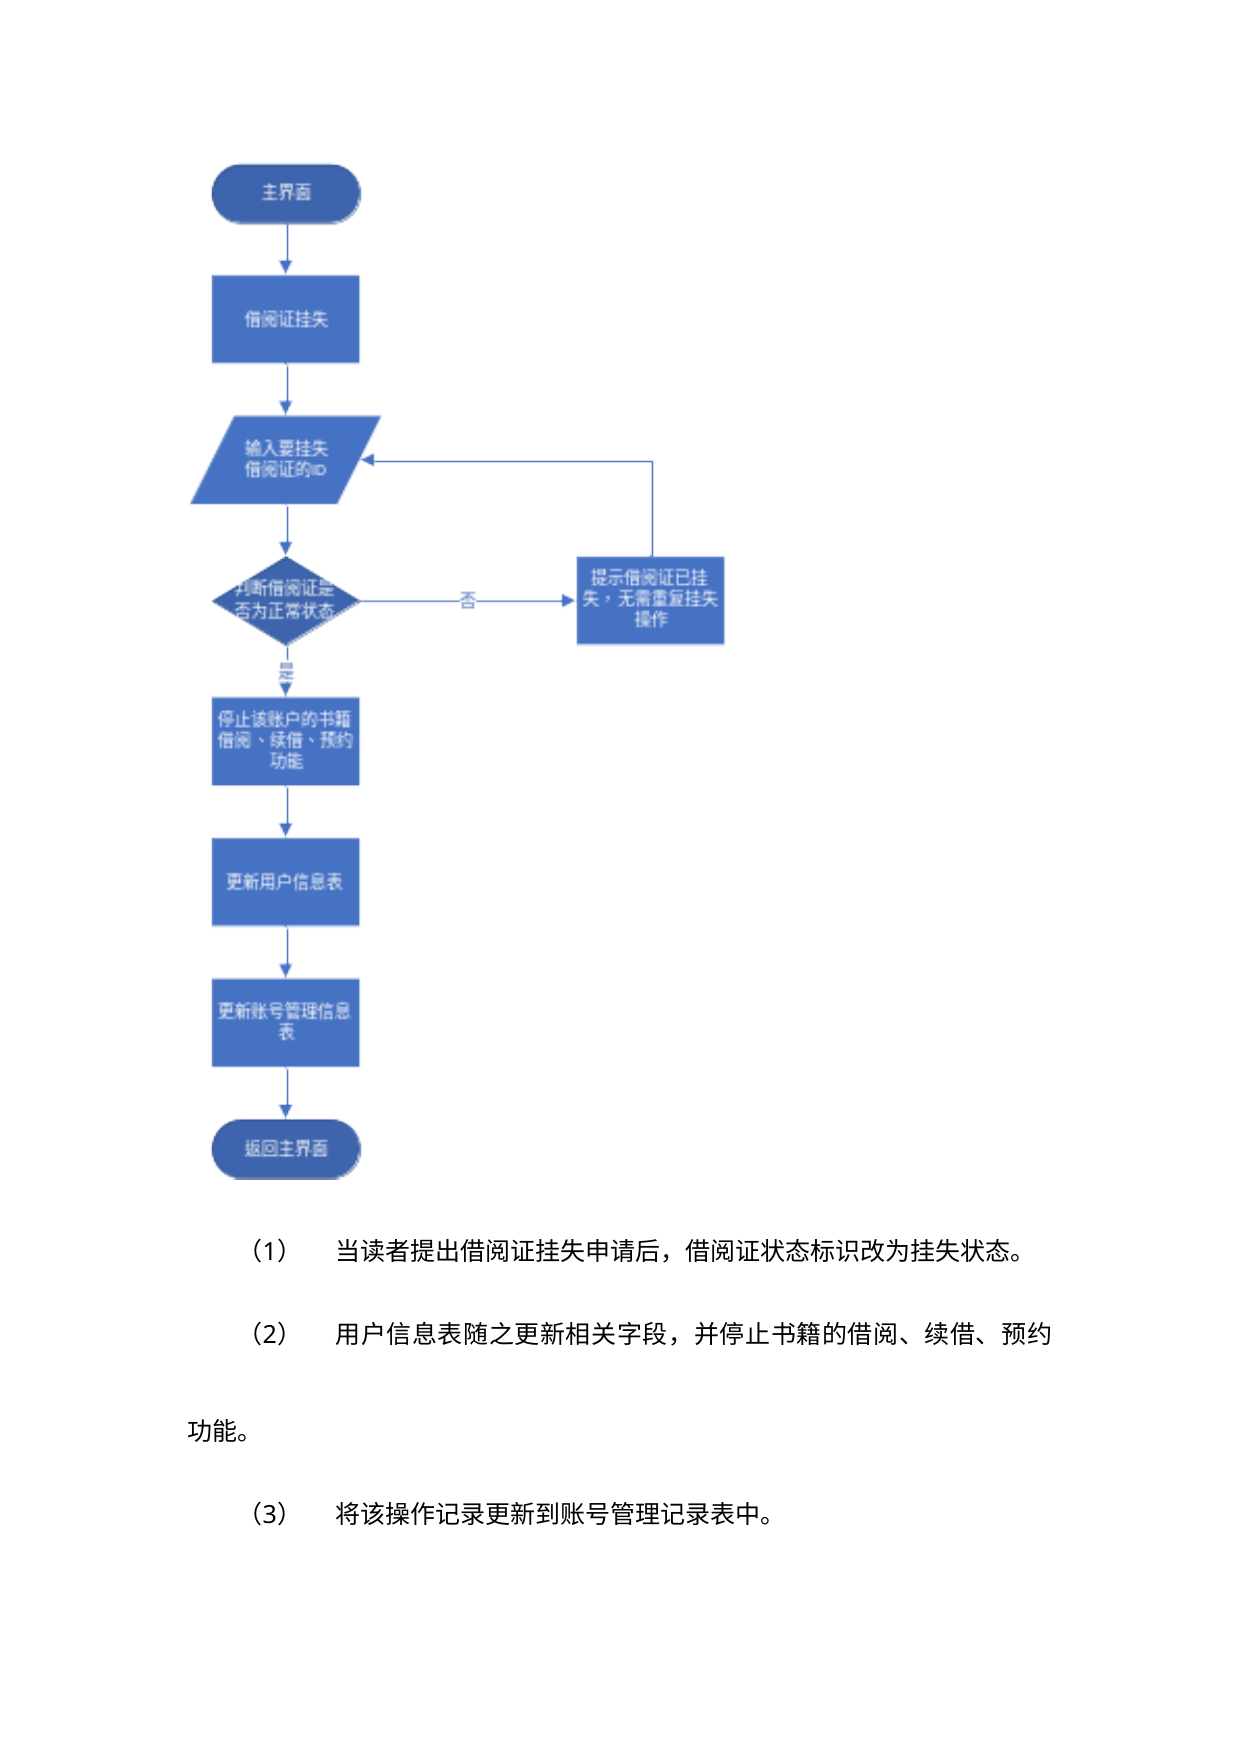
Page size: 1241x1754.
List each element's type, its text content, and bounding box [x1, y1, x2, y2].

list 用户信息表随之更新相关字段，并停止书籍的借阅、续借、预约功能。 [187, 1300, 1053, 1462]
list 当读者提出借阅证挂失申请后，借阅证状态标识改为挂失状态。 [187, 1217, 1053, 1282]
list 将该操作记录更新到账号管理记录表中。 [187, 1481, 1053, 1546]
